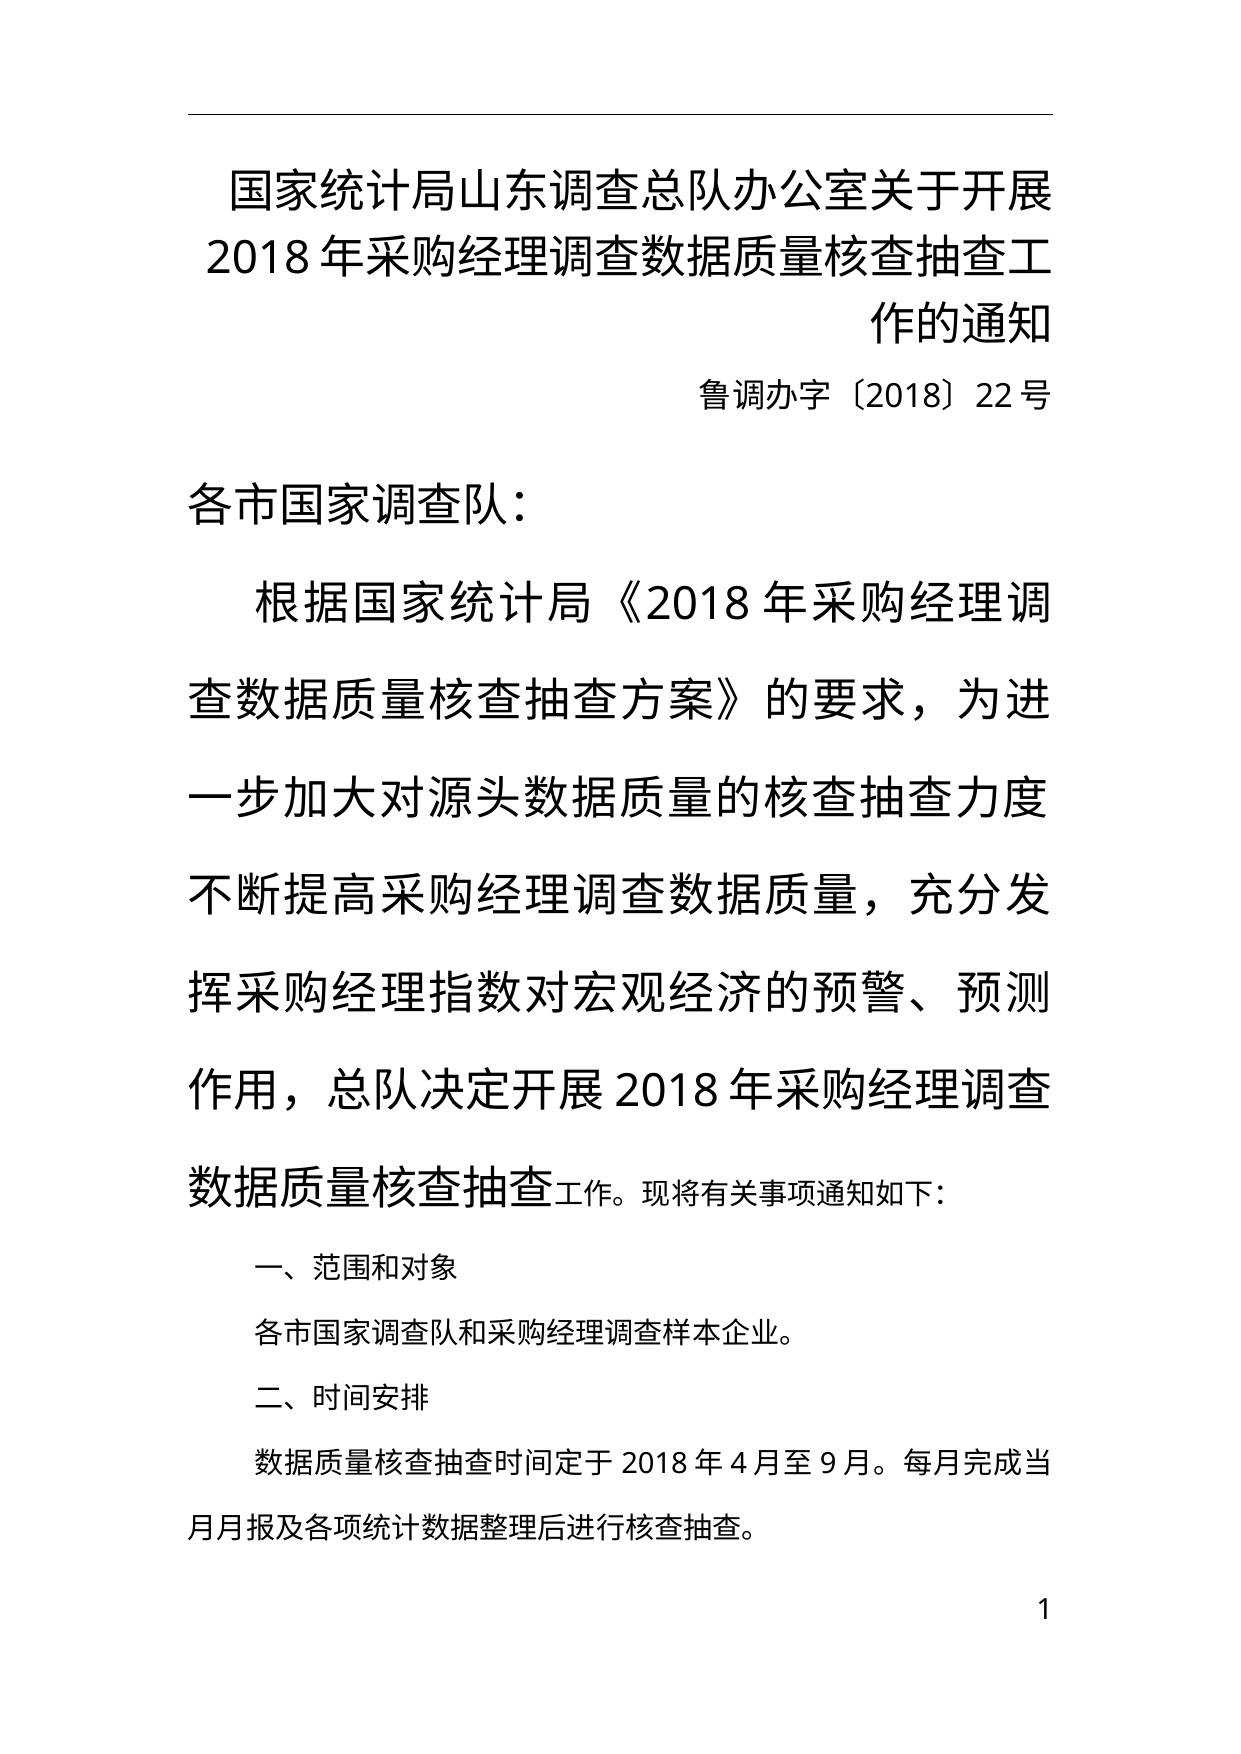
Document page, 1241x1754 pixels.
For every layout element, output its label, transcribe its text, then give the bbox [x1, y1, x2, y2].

text 鲁调办字〔2018〕22号 [187, 354, 1053, 421]
text 二、时间安排 [187, 1363, 1053, 1428]
text 各市国家调查队和采购经理调查样本企业。 [187, 1298, 1053, 1363]
text 一、范围和对象 [187, 1233, 1053, 1298]
text 数据质量核查抽查时间定于2018年4月至9月。每月完成当月月报及各项统计数据整理后进行核查抽查。 [187, 1428, 1053, 1558]
text 各市国家调查队： [187, 453, 1053, 551]
text 国家统计局山东调查总队办公室关于开展2018年采购经理调查数据质量核查抽查工作的通知 [187, 154, 1053, 354]
text 根据国家统计局《2018年采购经理调查数据质量核查抽查方案》的要求，为进一步加大对源头数据质量的核查抽查力度，不断提高采购经理调查数据质量，充分发挥采购经理指数对宏观经济的预警、预测作用，总队决定开展2018年采购经理调查数据质量核查抽查工作。现将有关事项通知如下： [187, 551, 1053, 1233]
